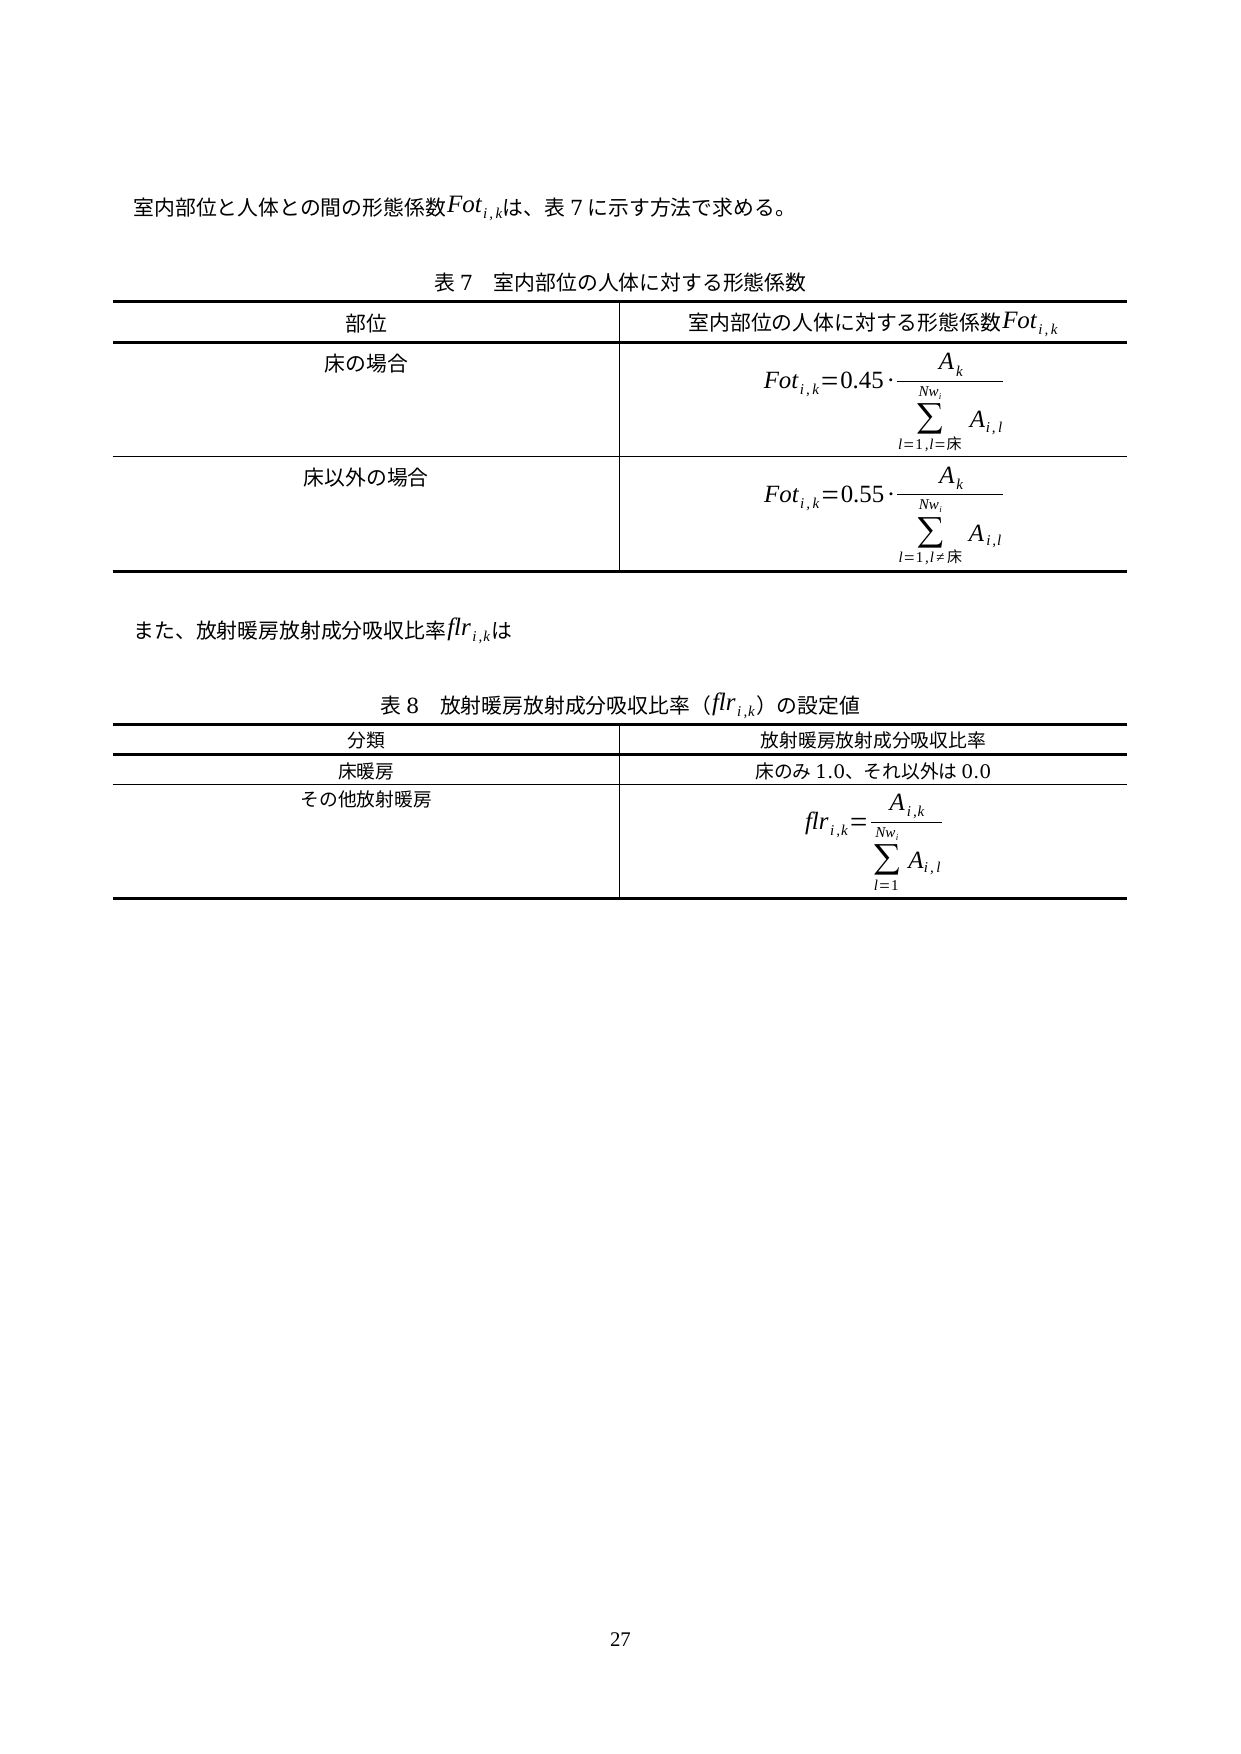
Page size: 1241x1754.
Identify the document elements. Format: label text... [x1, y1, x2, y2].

text 室内部位と人体との間の形態係数は、表 7に示す方法で求める。 [112, 187, 1128, 225]
table_cell 床暖房 [113, 756, 619, 783]
text 表 8 放射暖房放射成分吸収比率（）の設定値 [112, 685, 1128, 723]
table_cell [620, 457, 1127, 570]
table_header 室内部位の人体に対する形態係数 [620, 303, 1127, 341]
table_header 分類 [113, 726, 619, 753]
table_header 放射暖房放射成分吸収比率 [620, 726, 1127, 753]
table_cell 床以外の場合 [113, 457, 619, 570]
table_cell 床の場合 [113, 344, 619, 456]
text また、放射暖房放射成分吸収比率は [112, 610, 1128, 648]
table_cell [620, 785, 1127, 897]
text 表 7 室内部位の人体に対する形態係数 [112, 262, 1128, 300]
table_cell その他放射暖房 [113, 785, 619, 897]
table_cell 床のみ1.0、それ以外は0.0 [620, 756, 1127, 783]
table_cell [620, 344, 1127, 456]
table_header 部位 [113, 303, 619, 341]
